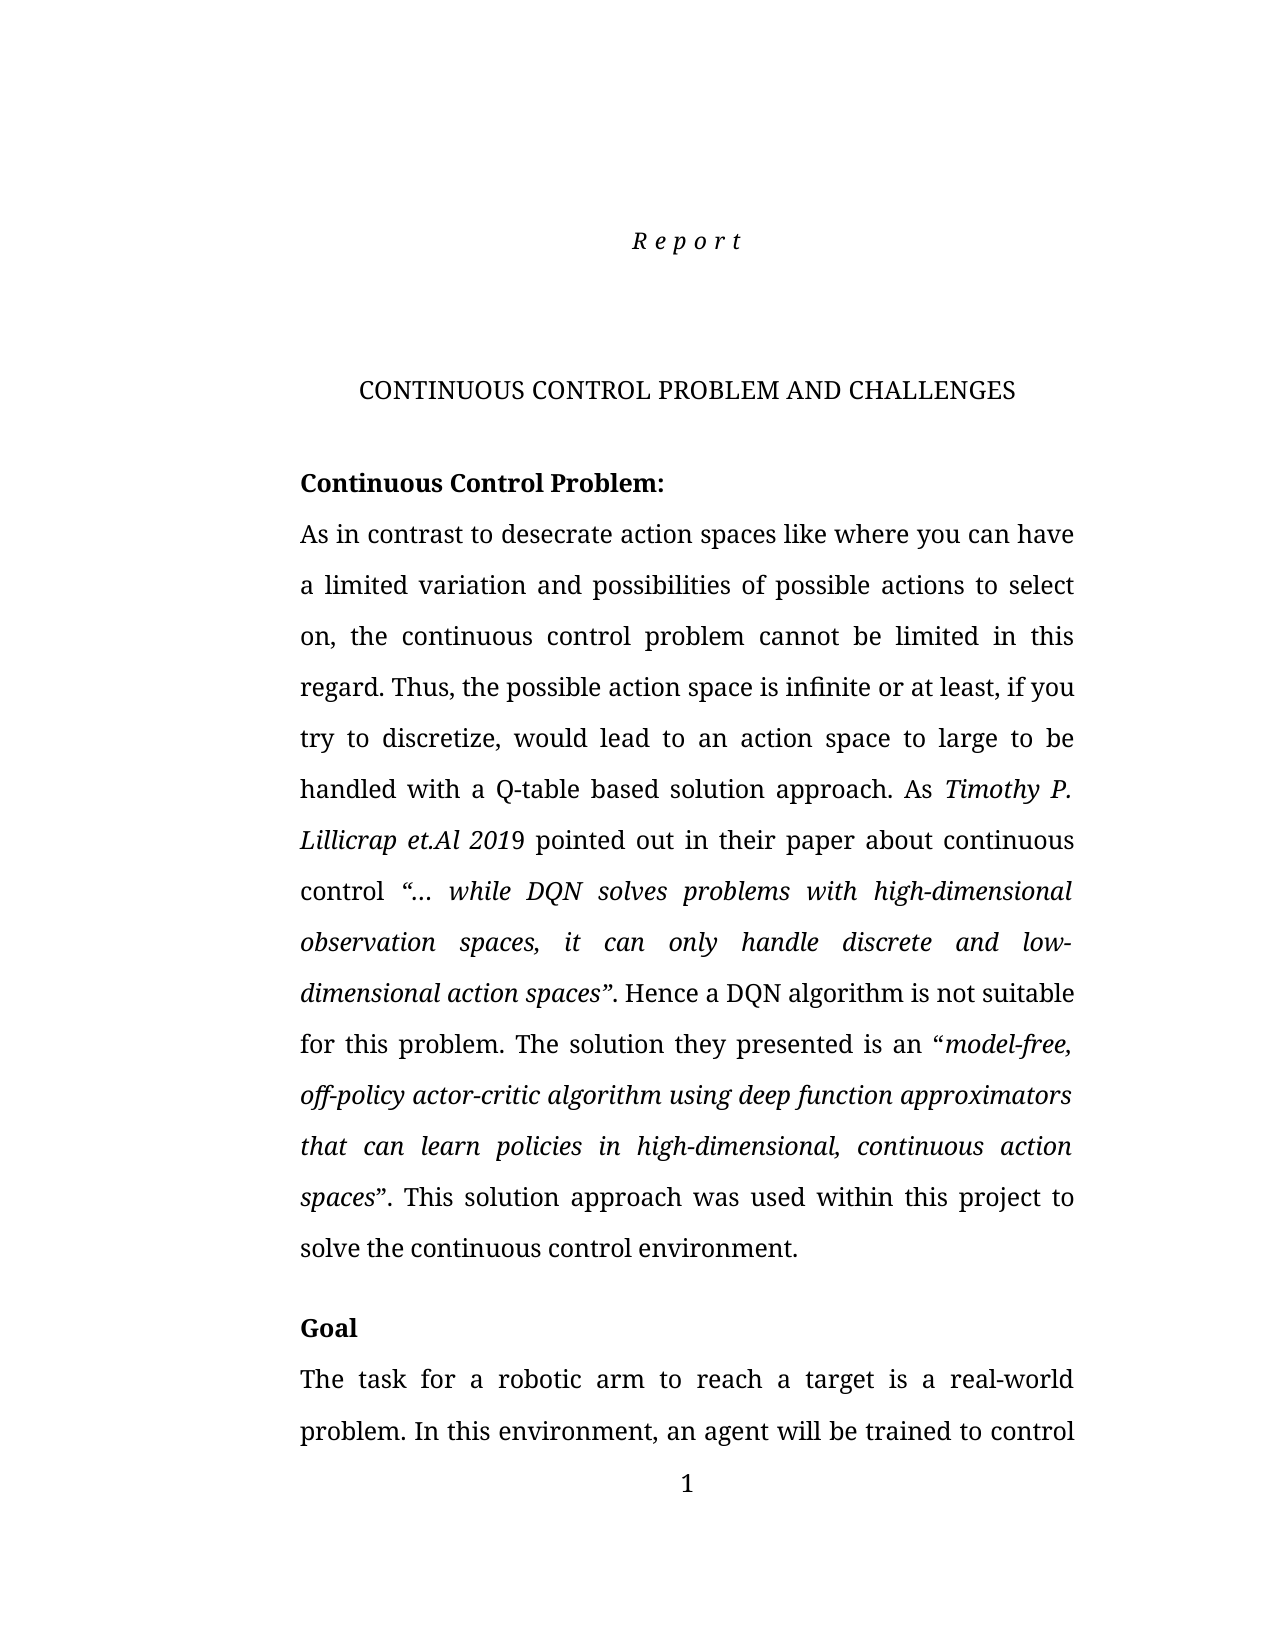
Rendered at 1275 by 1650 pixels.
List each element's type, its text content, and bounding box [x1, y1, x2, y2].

text As in contrast to desecrate action spaces like where you can have a limited variation and possibilities of possible actions to select on, the continuous control problem cannot be limited in this regard. Thus, the possible action space is infinite or at least, if you try to discretize, would lead to an action space to large to be handled with a Q-table based solution approach. As Timothy P. Lillicrap et.Al 2019 pointed out in their paper about continuous control “… while DQN solves problems with high-dimensional observation spaces, it can only handle discrete and low-dimensional action spaces”. Hence a DQN algorithm is not suitable for this problem. The solution they presented is an “model-free, off-policy actor-critic algorithm using deep function approximators that can learn policies in high-dimensional, continuous action spaces”. This solution approach was used within this project to solve the continuous control environment. [300, 516, 1075, 1265]
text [300, 1362, 1075, 1447]
subtitle Continuous Control Problem: [300, 465, 1075, 499]
subtitle Report [300, 225, 1075, 256]
subtitle Continuous control problem and challenges [300, 373, 1075, 407]
subtitle Goal [300, 1311, 1075, 1345]
